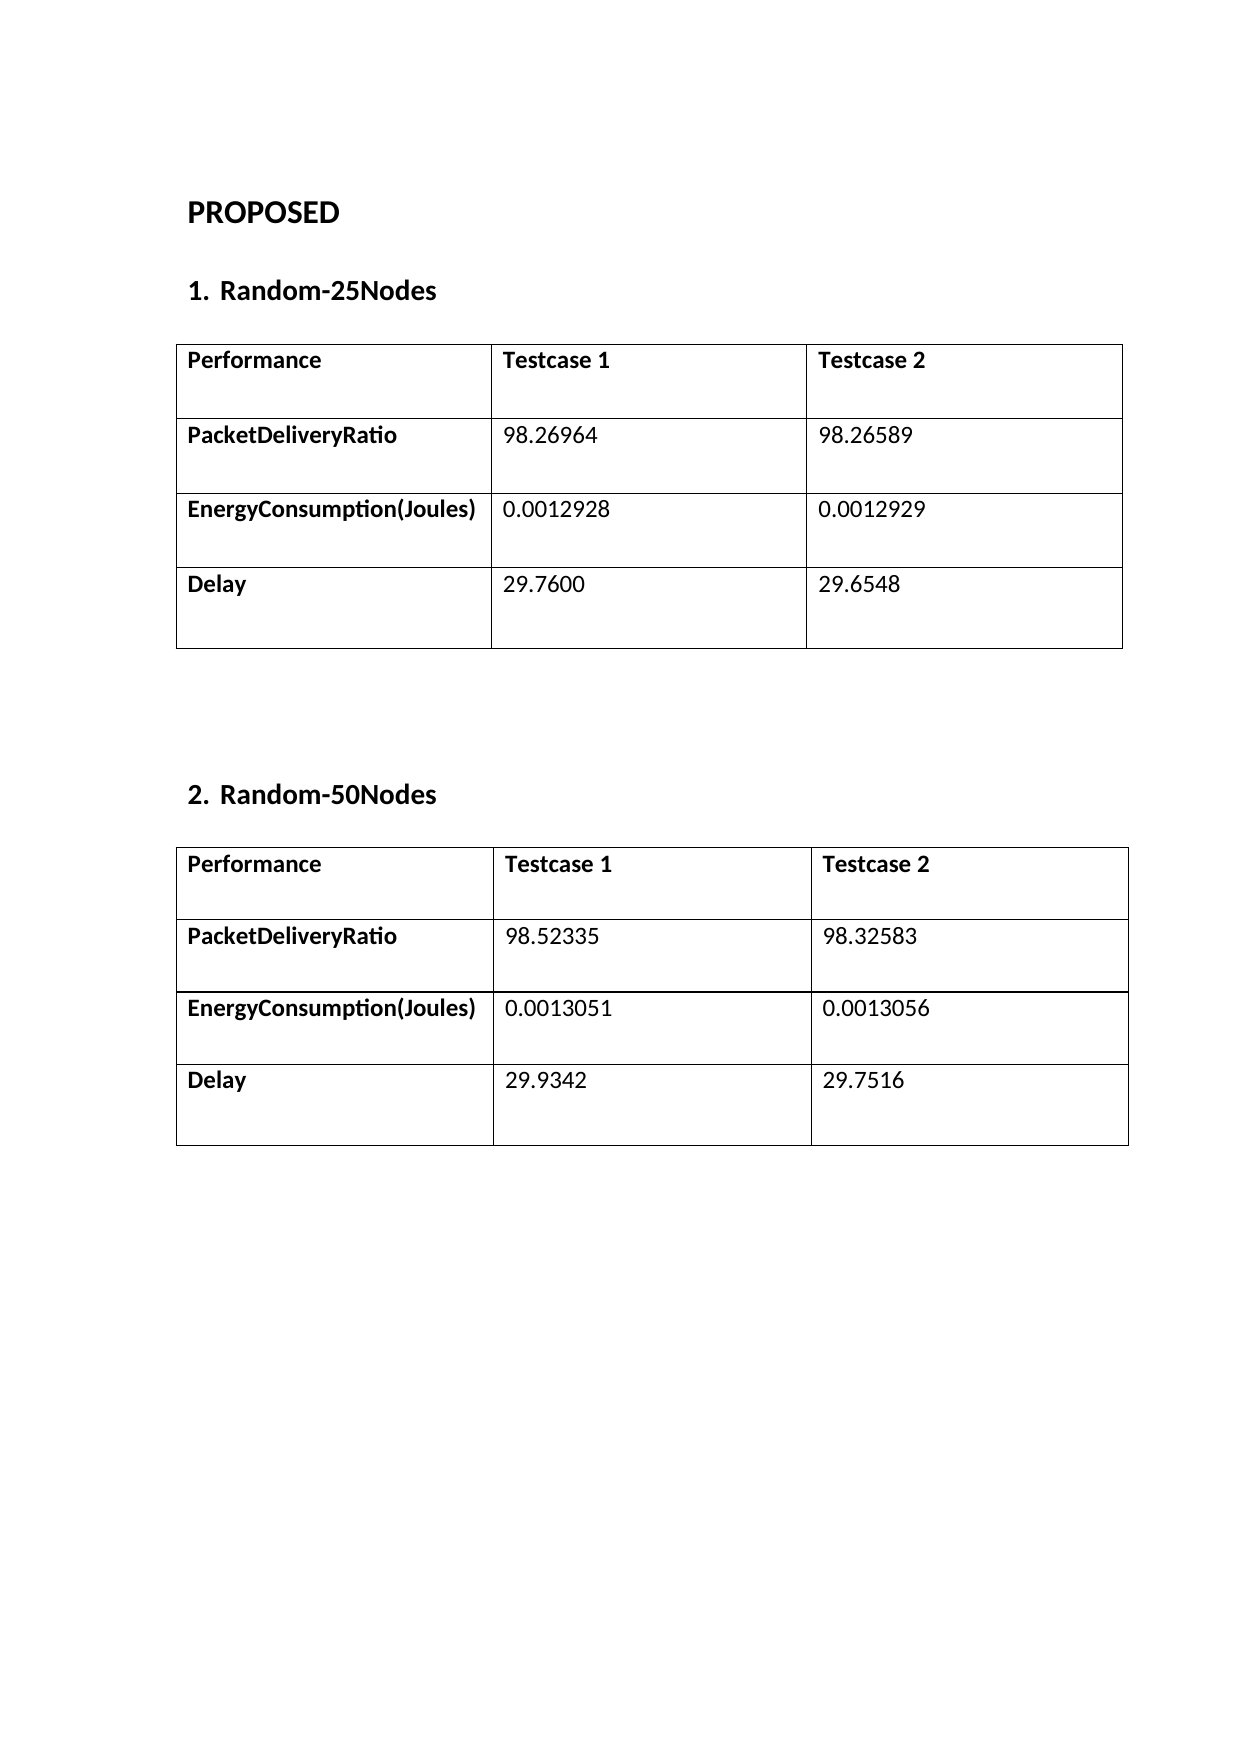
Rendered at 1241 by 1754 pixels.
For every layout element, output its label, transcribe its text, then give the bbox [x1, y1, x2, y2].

list Random-25Nodes [187, 272, 1053, 308]
table_header Testcase 1 [494, 848, 811, 919]
table_cell 0.0013051 [494, 993, 811, 1063]
table_cell PacketDeliveryRatio [177, 920, 493, 991]
table_cell 29.7516 [812, 1065, 1128, 1145]
table_cell EnergyConsumption(Joules) [177, 993, 493, 1063]
table_cell 29.6548 [807, 568, 1122, 648]
table_cell PacketDeliveryRatio [177, 419, 491, 492]
table_header Testcase 1 [492, 345, 806, 418]
table_cell 98.32583 [812, 920, 1128, 991]
table_header Testcase 2 [812, 848, 1128, 919]
table_cell 98.26964 [492, 419, 806, 492]
table_cell Delay [177, 1065, 493, 1145]
table_cell EnergyConsumption(Joules) [177, 494, 491, 567]
list Random-50Nodes [187, 776, 1053, 811]
table_cell 0.0012929 [807, 494, 1122, 567]
table_header Testcase 2 [807, 345, 1122, 418]
text PROPOSED [187, 191, 1053, 231]
table_cell 98.52335 [494, 920, 811, 991]
table_header Performance [177, 345, 491, 418]
table_cell 0.0013056 [812, 993, 1128, 1063]
table_cell 29.7600 [492, 568, 806, 648]
table_cell 29.9342 [494, 1065, 811, 1145]
table_cell 98.26589 [807, 419, 1122, 492]
table_header Performance [177, 848, 493, 919]
table_cell Delay [177, 568, 491, 648]
table_cell 0.0012928 [492, 494, 806, 567]
